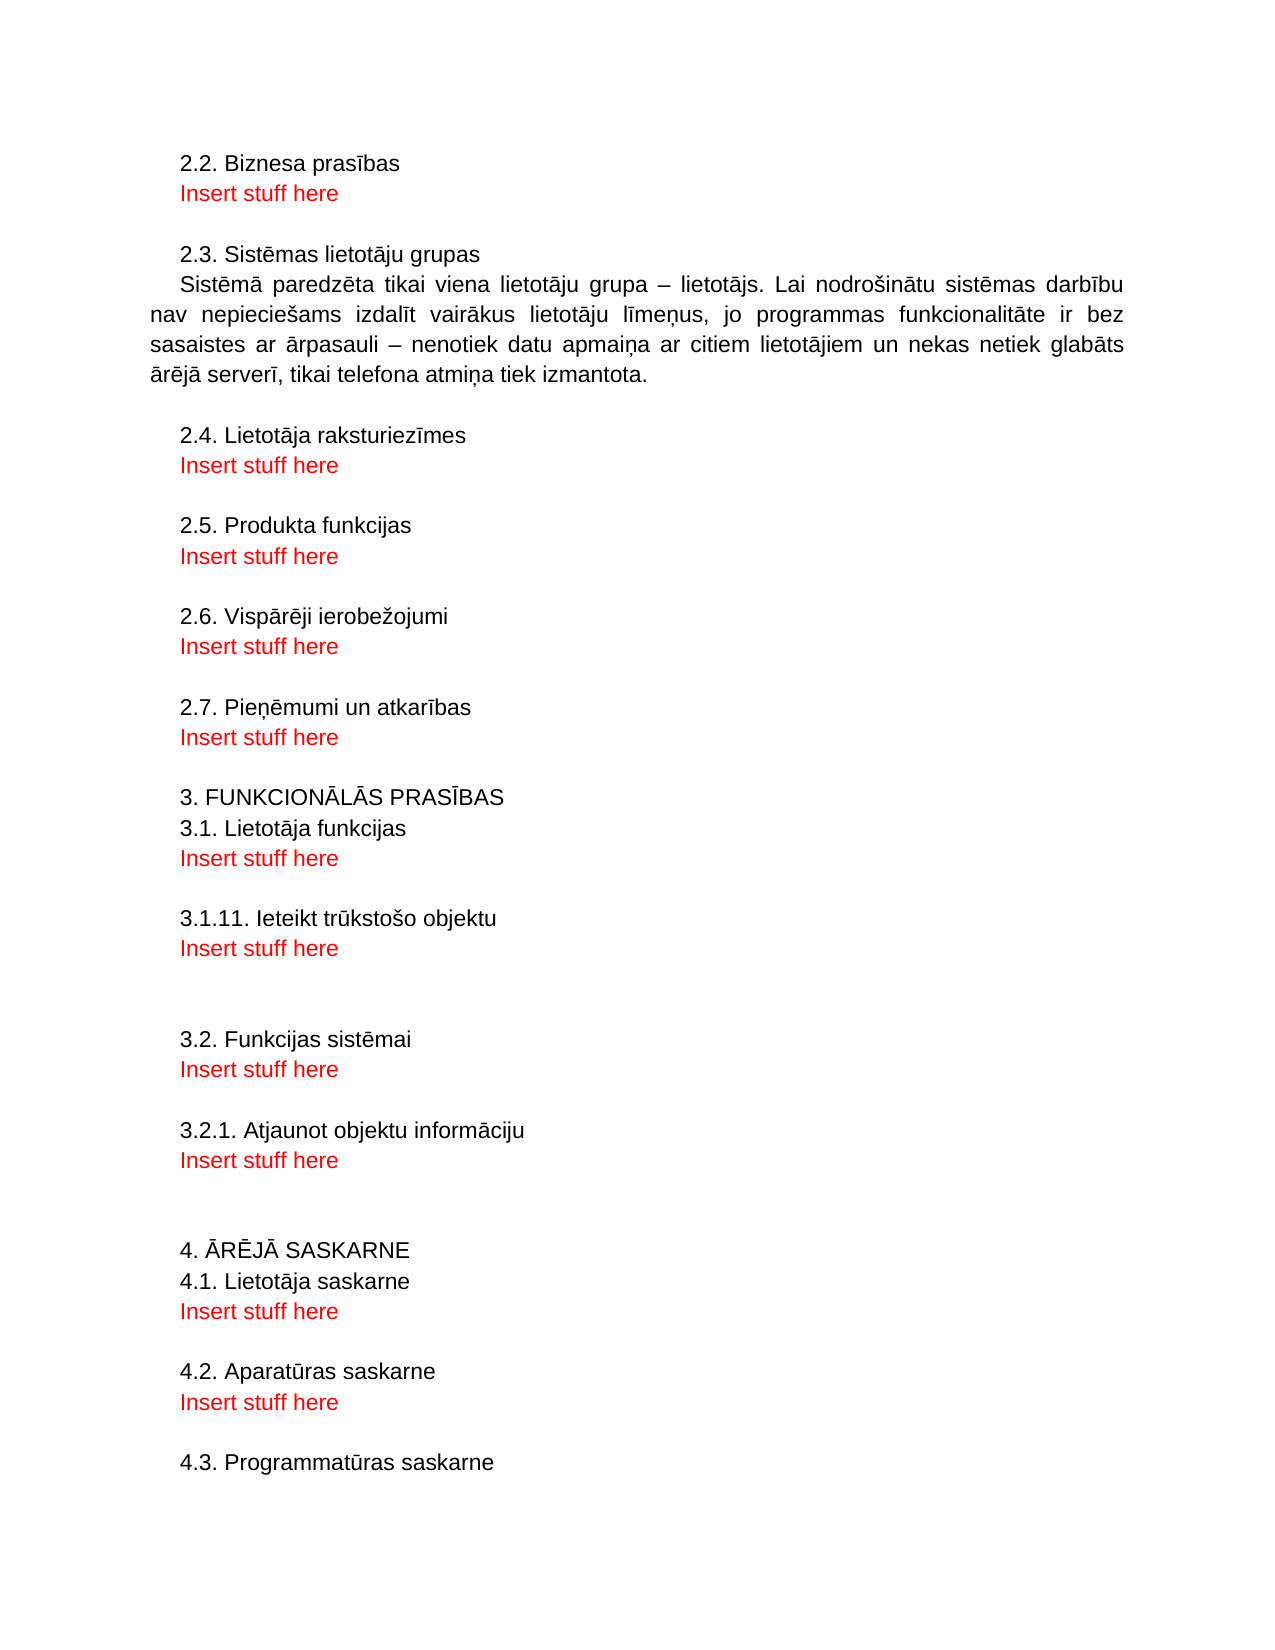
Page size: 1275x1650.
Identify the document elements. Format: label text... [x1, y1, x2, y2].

text Insert stuff here [150, 1388, 1125, 1415]
text 3.1.11. Ieteikt trūkstošo objektu [150, 905, 1125, 932]
text Insert stuff here [150, 633, 1125, 660]
text 3. FUNKCIONĀLĀS PRASĪBAS [150, 784, 1125, 811]
text Insert stuff here [150, 543, 1125, 569]
text 3.2.1. Atjaunot objektu informāciju [150, 1117, 1125, 1143]
text 4.3. Programmatūras saskarne [150, 1449, 1125, 1475]
text 4. ĀRĒJĀ SASKARNE [150, 1237, 1125, 1264]
text 2.2. Biznesa prasības [150, 150, 1125, 176]
text 4.1. Lietotāja saskarne [150, 1268, 1125, 1294]
text 2.6. Vispārēji ierobežojumi [150, 603, 1125, 629]
text Sistēmā paredzēta tikai viena lietotāju grupa – lietotājs. Lai nodrošinātu sistēmas darbību nav nepieciešams izdalīt vairākus lietotāju līmeņus, jo programmas funkcionalitāte ir bez sasaistes ar ārpasauli – nenotiek datu apmaiņa ar citiem lietotājiem un nekas netiek glabāts ārējā serverī, tikai telefona atmiņa tiek izmantota. [150, 271, 1125, 388]
text Insert stuff here [150, 180, 1125, 207]
text Insert stuff here [150, 1298, 1125, 1324]
text Insert stuff here [150, 1147, 1125, 1173]
text 2.4. Lietotāja raksturiezīmes [150, 422, 1125, 448]
text Insert stuff here [150, 845, 1125, 871]
text 3.2. Funkcijas sistēmai [150, 1026, 1125, 1052]
text 2.3. Sistēmas lietotāju grupas [150, 241, 1125, 267]
text 2.7. Pieņēmumi un atkarības [150, 694, 1125, 720]
text Insert stuff here [150, 724, 1125, 750]
text Insert stuff here [150, 452, 1125, 478]
text 4.2. Aparatūras saskarne [150, 1358, 1125, 1385]
text Insert stuff here [150, 935, 1125, 962]
text 2.5. Produkta funkcijas [150, 512, 1125, 539]
text 3.1. Lietotāja funkcijas [150, 814, 1125, 841]
text Insert stuff here [150, 1056, 1125, 1083]
